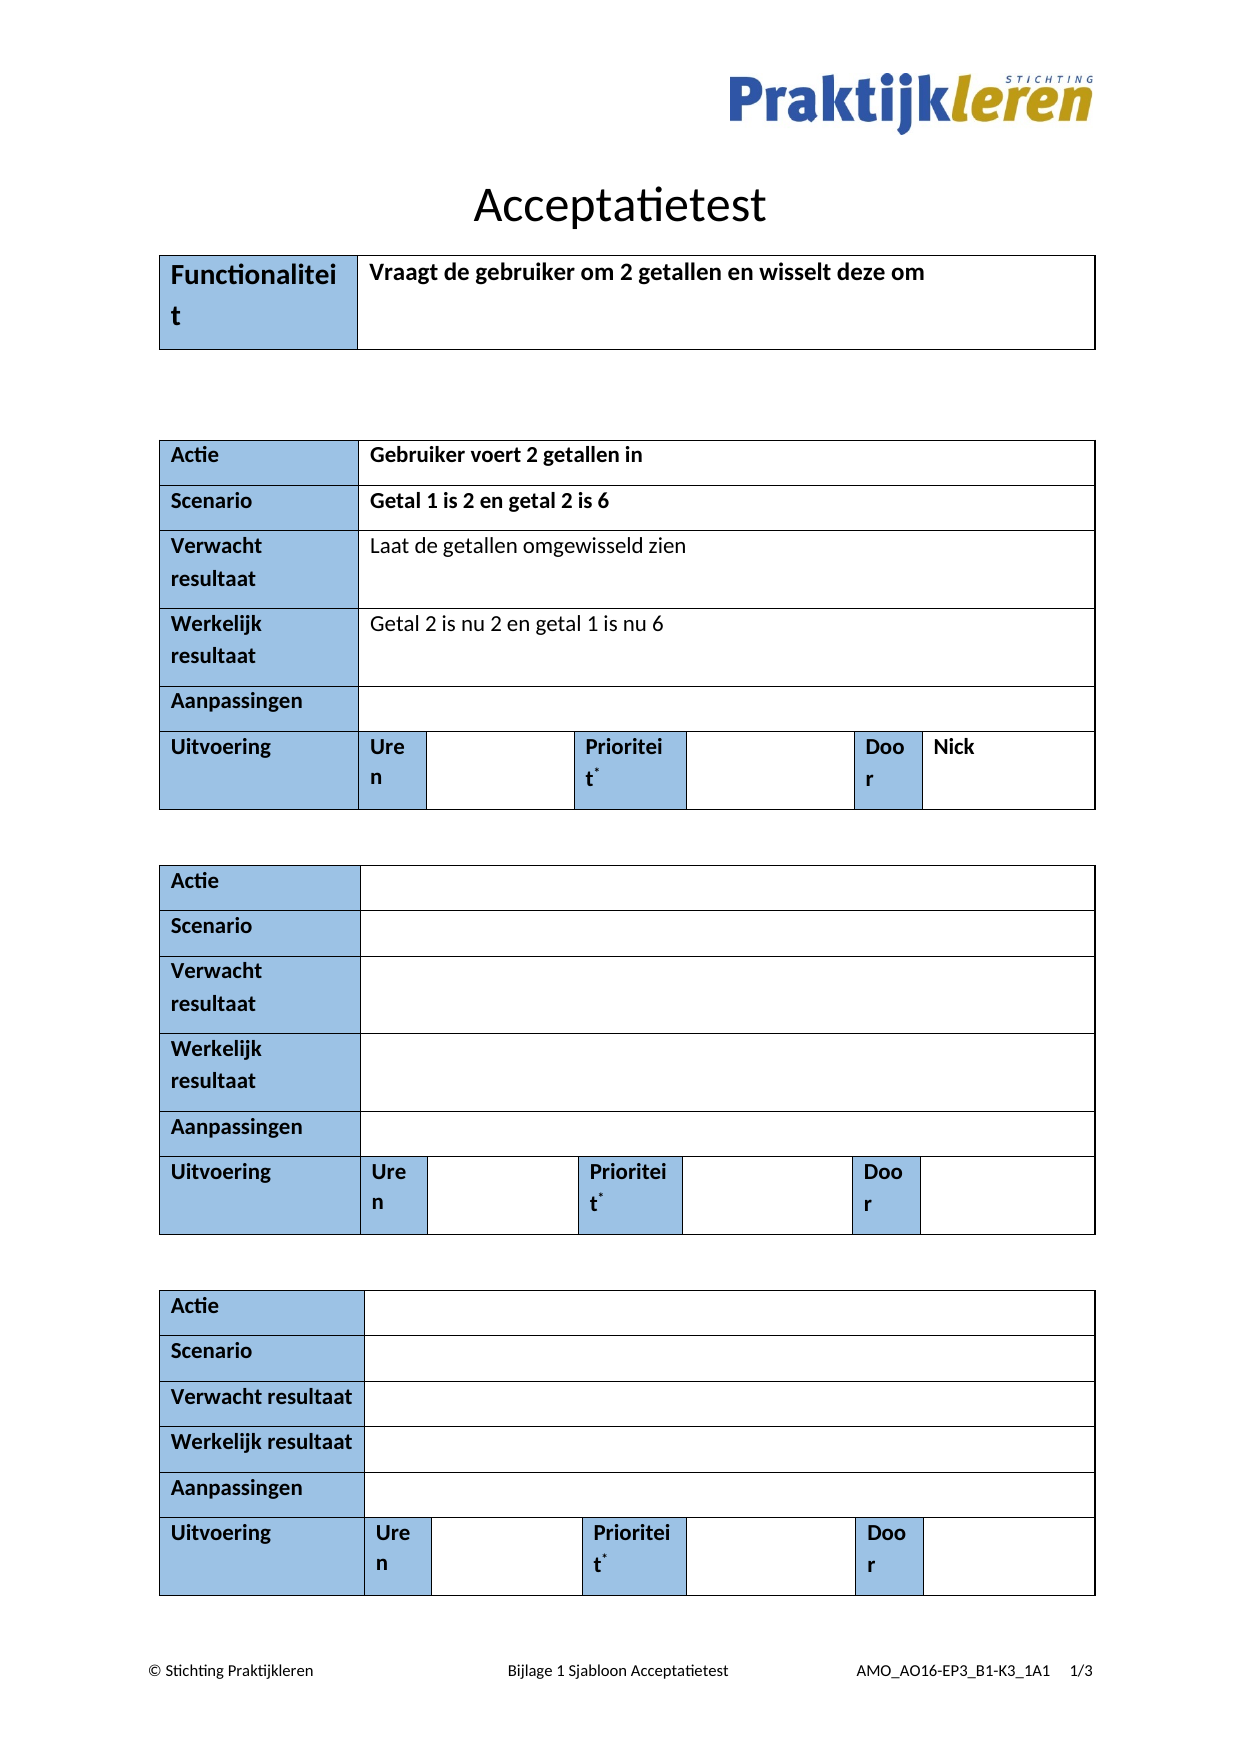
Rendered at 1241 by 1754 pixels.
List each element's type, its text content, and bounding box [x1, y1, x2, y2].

table_cell [683, 1157, 852, 1234]
table_header [365, 1291, 1094, 1335]
table_cell Scenario [160, 911, 360, 956]
table_cell [361, 1034, 1094, 1111]
table_cell [432, 1518, 582, 1595]
table_cell Verwacht resultaat [160, 531, 358, 608]
table_cell Aanpassingen [160, 1473, 364, 1517]
table_cell [428, 1157, 578, 1234]
table_cell Aanpassingen [160, 687, 358, 731]
table_cell [365, 1427, 1094, 1472]
table_cell [687, 1518, 855, 1595]
table_header [361, 866, 1094, 910]
table_cell [365, 1336, 1094, 1381]
table_cell Getal 2 is nu 2 en getal 1 is nu 6 [359, 609, 1094, 686]
table_cell Getal 1 is 2 en getal 2 is 6 [359, 486, 1094, 530]
table_cell Door [856, 1518, 923, 1595]
table_cell Prioriteit* [583, 1518, 686, 1595]
table_header Actie [160, 1291, 364, 1335]
table_header Vraagt de gebruiker om 2 getallen en wisselt deze om [358, 256, 1094, 349]
table_cell Nick [923, 732, 1094, 809]
table_header Actie [160, 866, 360, 910]
table_cell Laat de getallen omgewisseld zien [359, 531, 1094, 608]
table_cell [365, 1473, 1094, 1517]
table_cell Verwacht resultaat [160, 957, 360, 1033]
table_cell [361, 957, 1094, 1033]
table_cell Uitvoering [160, 1157, 360, 1234]
table_cell [427, 732, 574, 809]
table_cell Aanpassingen [160, 1112, 360, 1156]
table_cell Scenario [160, 1336, 364, 1381]
table_cell Door [853, 1157, 920, 1234]
table_cell Prioriteit* [579, 1157, 682, 1234]
table_cell [365, 1382, 1094, 1426]
table_cell [921, 1157, 1094, 1234]
table_cell [361, 1112, 1094, 1156]
table_cell [924, 1518, 1094, 1595]
subtitle Acceptatietest [148, 173, 1093, 234]
table_cell [359, 687, 1094, 731]
table_header Functionaliteit [160, 256, 357, 349]
table_cell Uren [359, 732, 426, 809]
table_cell Door [855, 732, 922, 809]
picture [730, 73, 1093, 135]
table_cell Verwacht resultaat [160, 1382, 364, 1426]
table_header Actie [160, 441, 358, 485]
table_cell [361, 911, 1094, 956]
table_cell Uren [361, 1157, 427, 1234]
table_cell Uitvoering [160, 732, 358, 809]
table_cell [687, 732, 854, 809]
table_cell Werkelijk resultaat [160, 1034, 360, 1111]
table_cell Scenario [160, 486, 358, 530]
table_cell Prioriteit [575, 732, 686, 809]
table_cell Werkelijk resultaat [160, 1427, 364, 1472]
table_cell Uitvoering [160, 1518, 364, 1595]
table_cell Werkelijk resultaat [160, 609, 358, 686]
table_cell Uren [365, 1518, 431, 1595]
table_header Gebruiker voert 2 getallen in [359, 441, 1094, 485]
